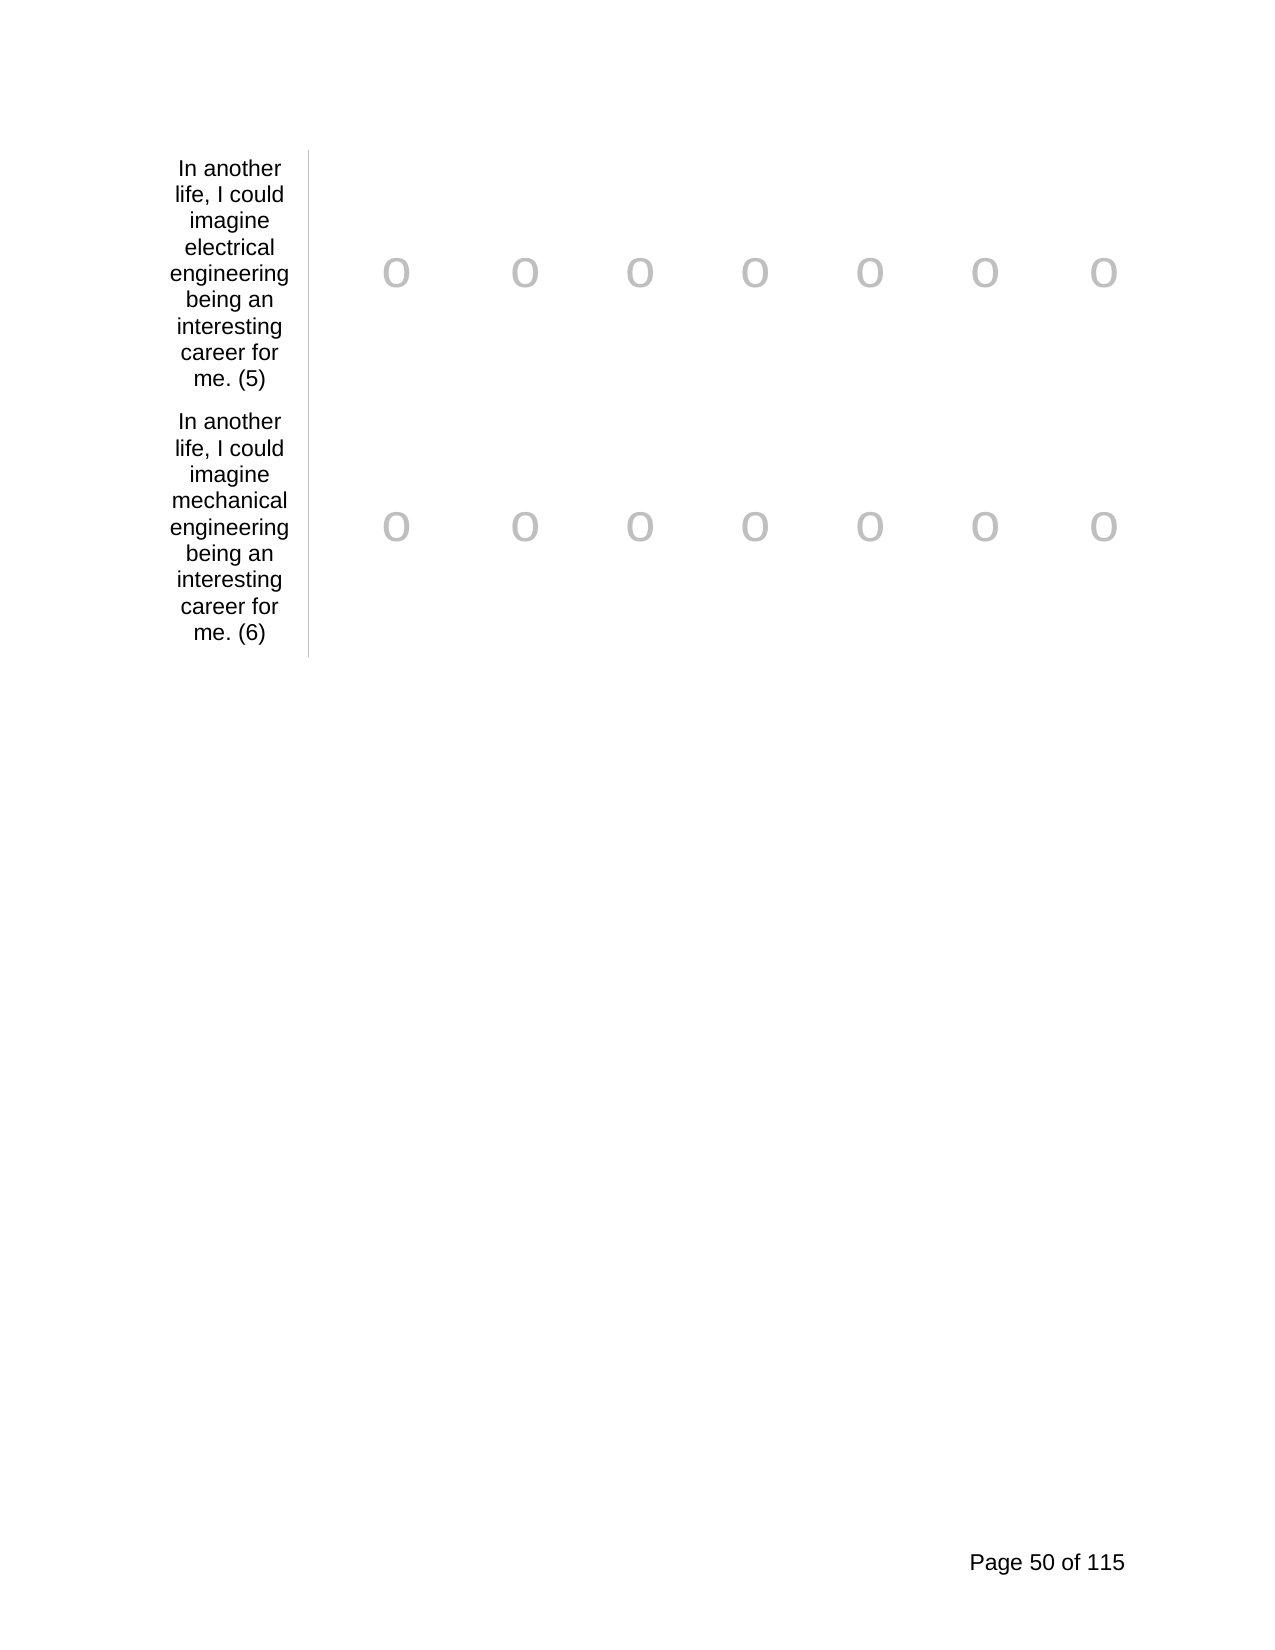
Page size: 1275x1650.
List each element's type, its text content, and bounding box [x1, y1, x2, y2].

table_cell [451, 150, 566, 404]
table_cell In another life, I could imagine electrical engineering being an interesting career for me. (5) [150, 150, 308, 404]
table_cell [566, 150, 681, 404]
table_cell In another life, I could imagine mechanical engineering being an interesting career for me. (6) [150, 404, 308, 657]
table_cell [796, 404, 911, 657]
table_cell [566, 404, 681, 657]
table_cell [309, 404, 451, 657]
table_cell [911, 150, 1026, 404]
table_cell [451, 404, 566, 657]
table_cell [911, 404, 1026, 657]
table_cell [681, 404, 796, 657]
table_cell [1026, 150, 1149, 404]
table_cell [681, 150, 796, 404]
table_cell [796, 150, 911, 404]
table_cell [1026, 404, 1149, 657]
table_cell [309, 150, 451, 404]
